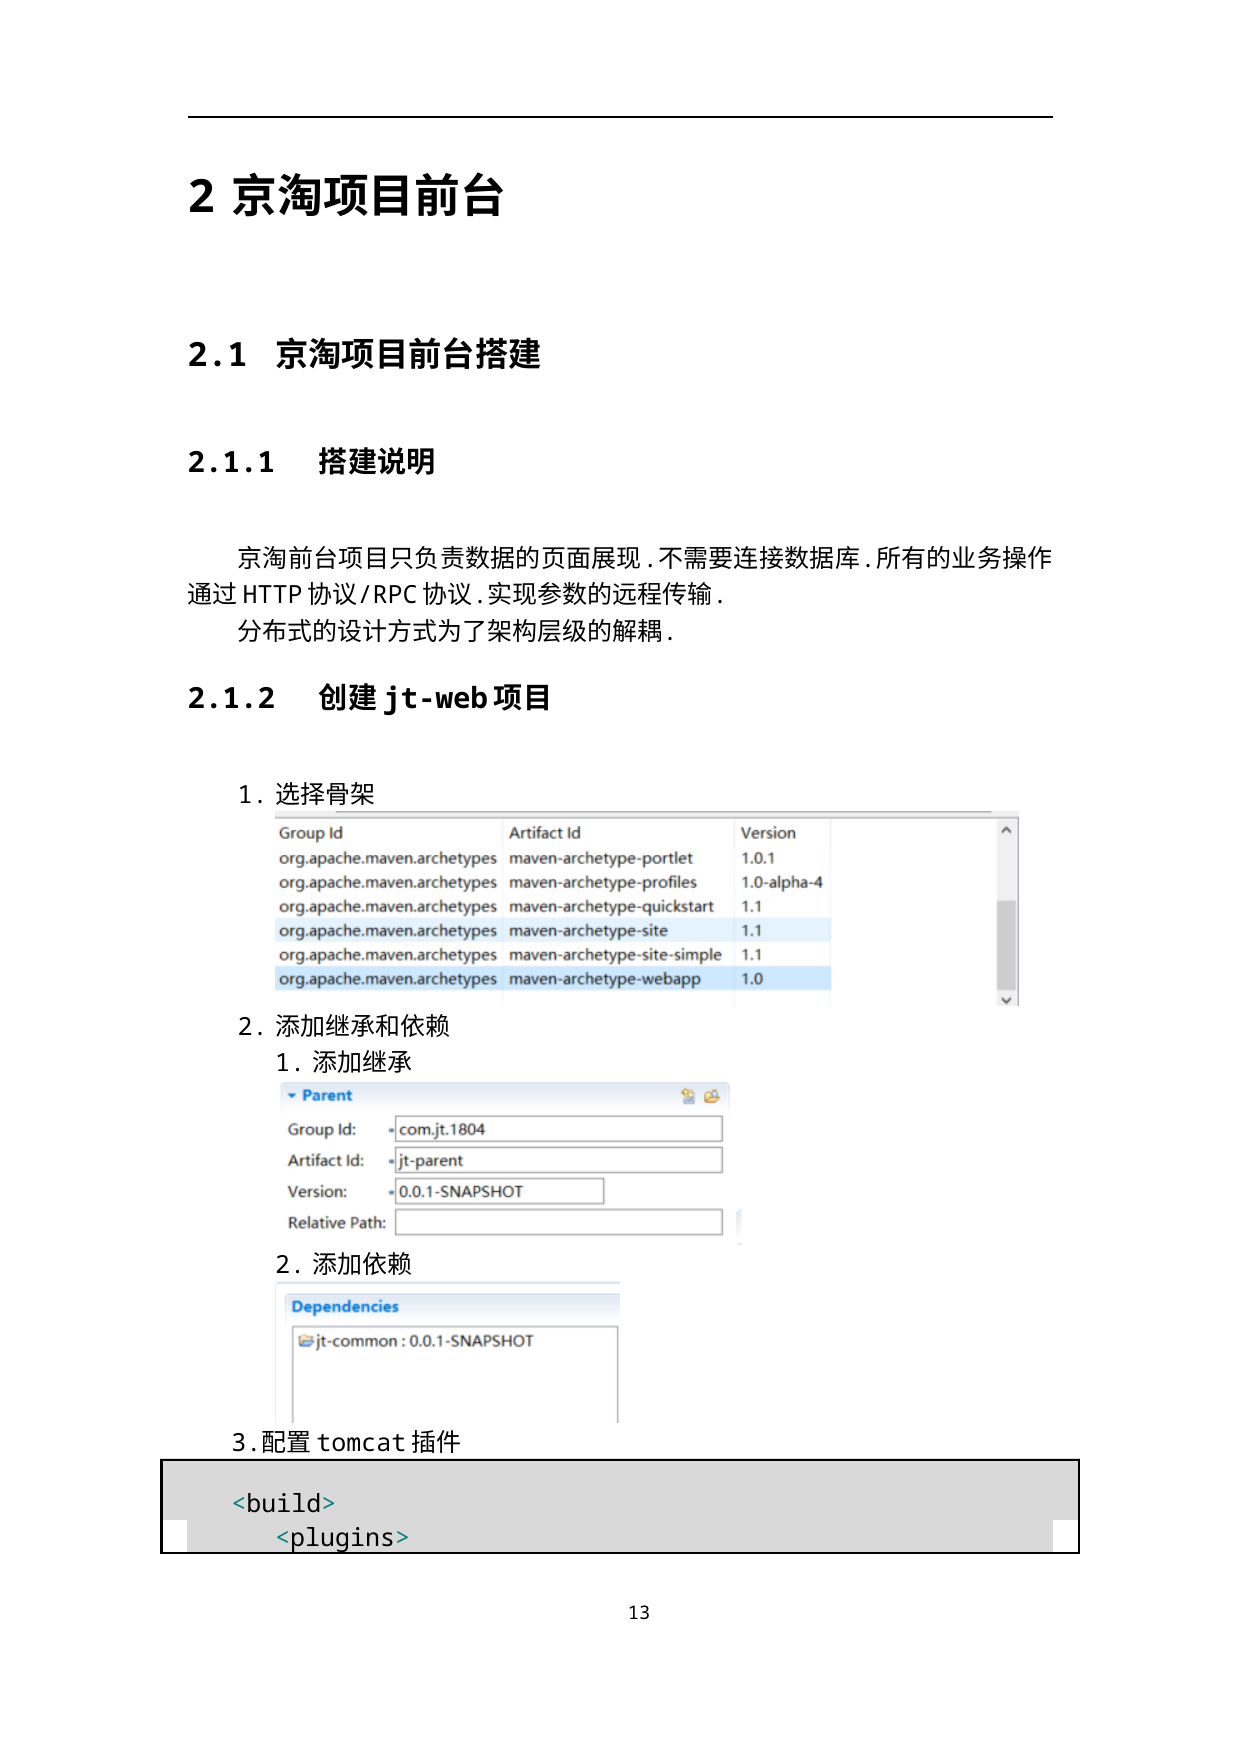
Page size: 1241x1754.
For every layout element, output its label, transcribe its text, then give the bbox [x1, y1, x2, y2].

subtitle 创建jt-web项目 [187, 674, 1053, 717]
subtitle 京淘项目前台 [187, 160, 1053, 226]
list 添加依赖 [275, 1245, 1053, 1281]
text 3.配置tomcat插件 [187, 1422, 1053, 1458]
list 选择骨架 [237, 775, 1053, 811]
text 分布式的设计方式为了架构层级的解耦. [187, 611, 1053, 647]
list 添加继承 [275, 1042, 1053, 1078]
list 添加继承和依赖 [237, 1006, 1053, 1042]
picture [275, 1281, 620, 1423]
subtitle 京淘项目前台搭建 [187, 327, 1053, 376]
picture [275, 811, 1019, 1006]
text 京淘前台项目只负责数据的页面展现.不需要连接数据库.所有的业务操作通过HTTP协议/RPC协议.实现参数的远程传输. [187, 538, 1053, 611]
subtitle 搭建说明 [187, 438, 1053, 481]
picture [275, 1078, 742, 1245]
text <plugins> [187, 1520, 1053, 1552]
text <build> [163, 1461, 1078, 1520]
